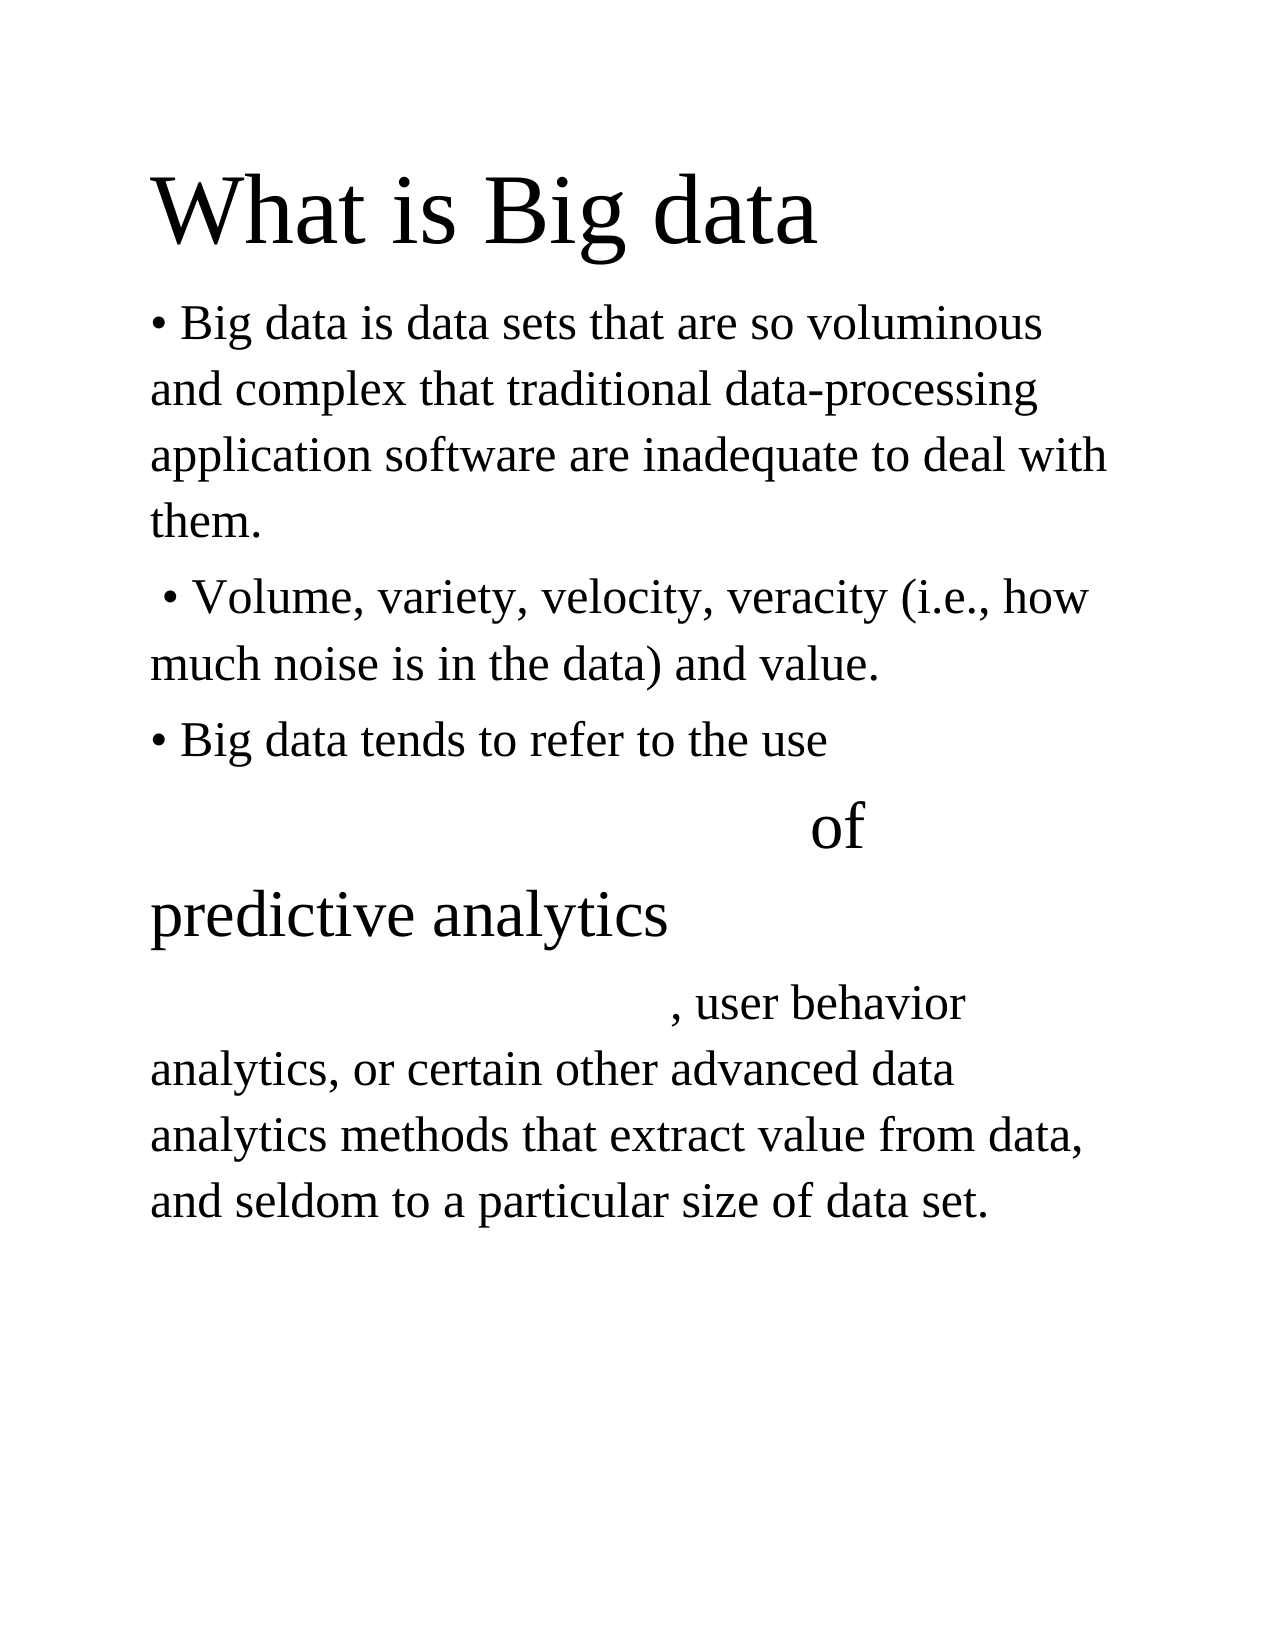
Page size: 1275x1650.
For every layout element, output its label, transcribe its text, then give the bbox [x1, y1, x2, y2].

text of predictive analytics [150, 786, 1125, 951]
text What is Big data [150, 150, 1125, 265]
text • Volume, variety, velocity, veracity (i.e., how much noise is in the data) and value. [150, 567, 1125, 691]
text • Big data tends to refer to the use [150, 710, 1125, 767]
text , user behavior analytics, or certain other advanced data analytics methods that extract value from data, and seldom to a particular size of data set. [150, 973, 1125, 1228]
text • Big data is data sets that are so voluminous and complex that traditional data-processing application software are inadequate to deal with them. [150, 293, 1125, 548]
